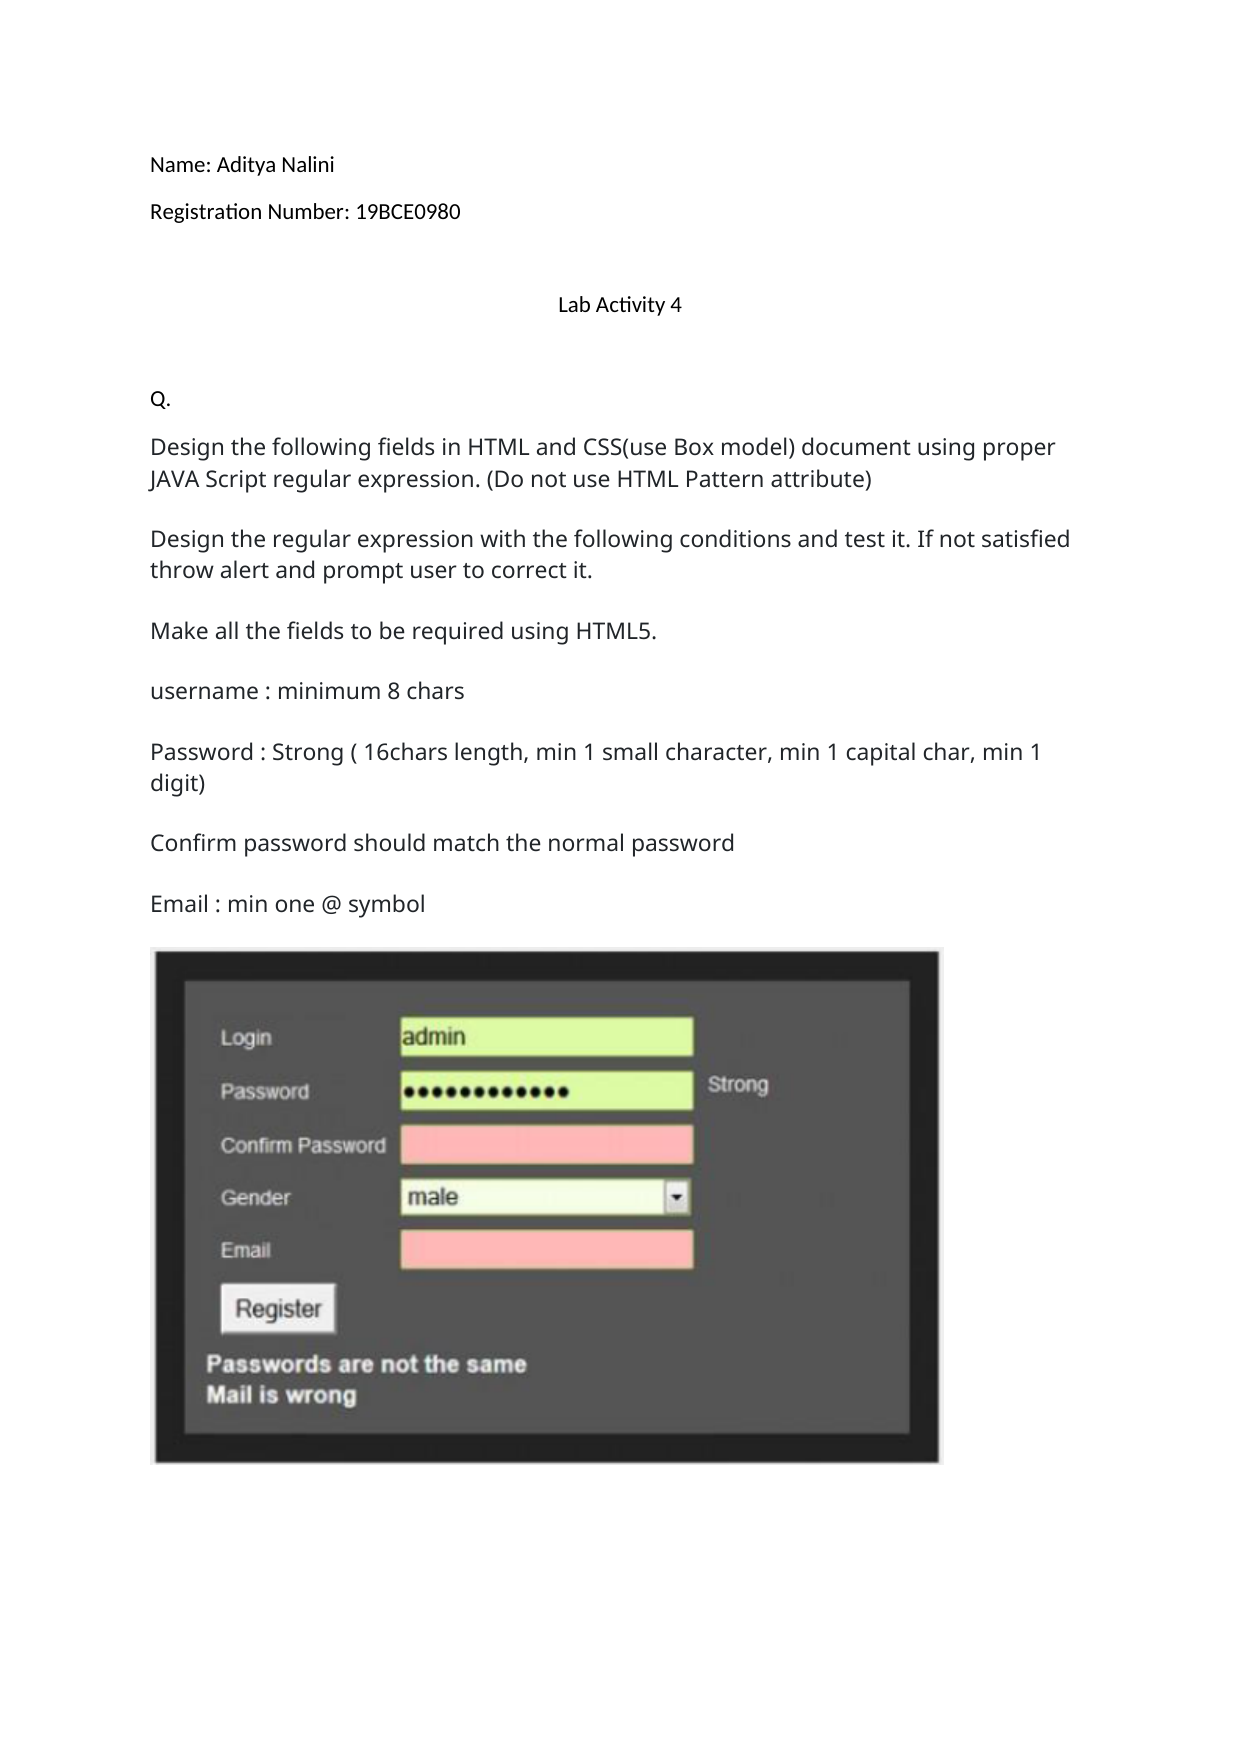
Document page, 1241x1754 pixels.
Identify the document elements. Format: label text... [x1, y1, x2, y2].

text Password : Strong ( 16chars length, min 1 small character, min 1 capital char, min 1 digit) [150, 735, 1090, 798]
text Design the following fields in HTML and CSS(use Box model) document using proper JAVA Script regular expression. (Do not use HTML Pattern attribute) [150, 431, 1090, 494]
text Make all the fields to be required using HTML5. [150, 614, 1090, 646]
text username : minimum 8 chars [150, 675, 1090, 706]
text Confirm password should match the normal password [150, 827, 1090, 858]
text Registration Number: 19BCE0980 [150, 197, 1090, 225]
text Name: Aditya Nalini [150, 150, 1090, 178]
text Design the regular expression with the following conditions and test it. If not satisfied throw alert and prompt user to correct it. [150, 523, 1090, 585]
text Lab Activity 4 [150, 291, 1090, 319]
text Q. [150, 384, 1090, 412]
text Email : min one @ symbol [150, 887, 1090, 919]
picture [150, 947, 944, 1465]
